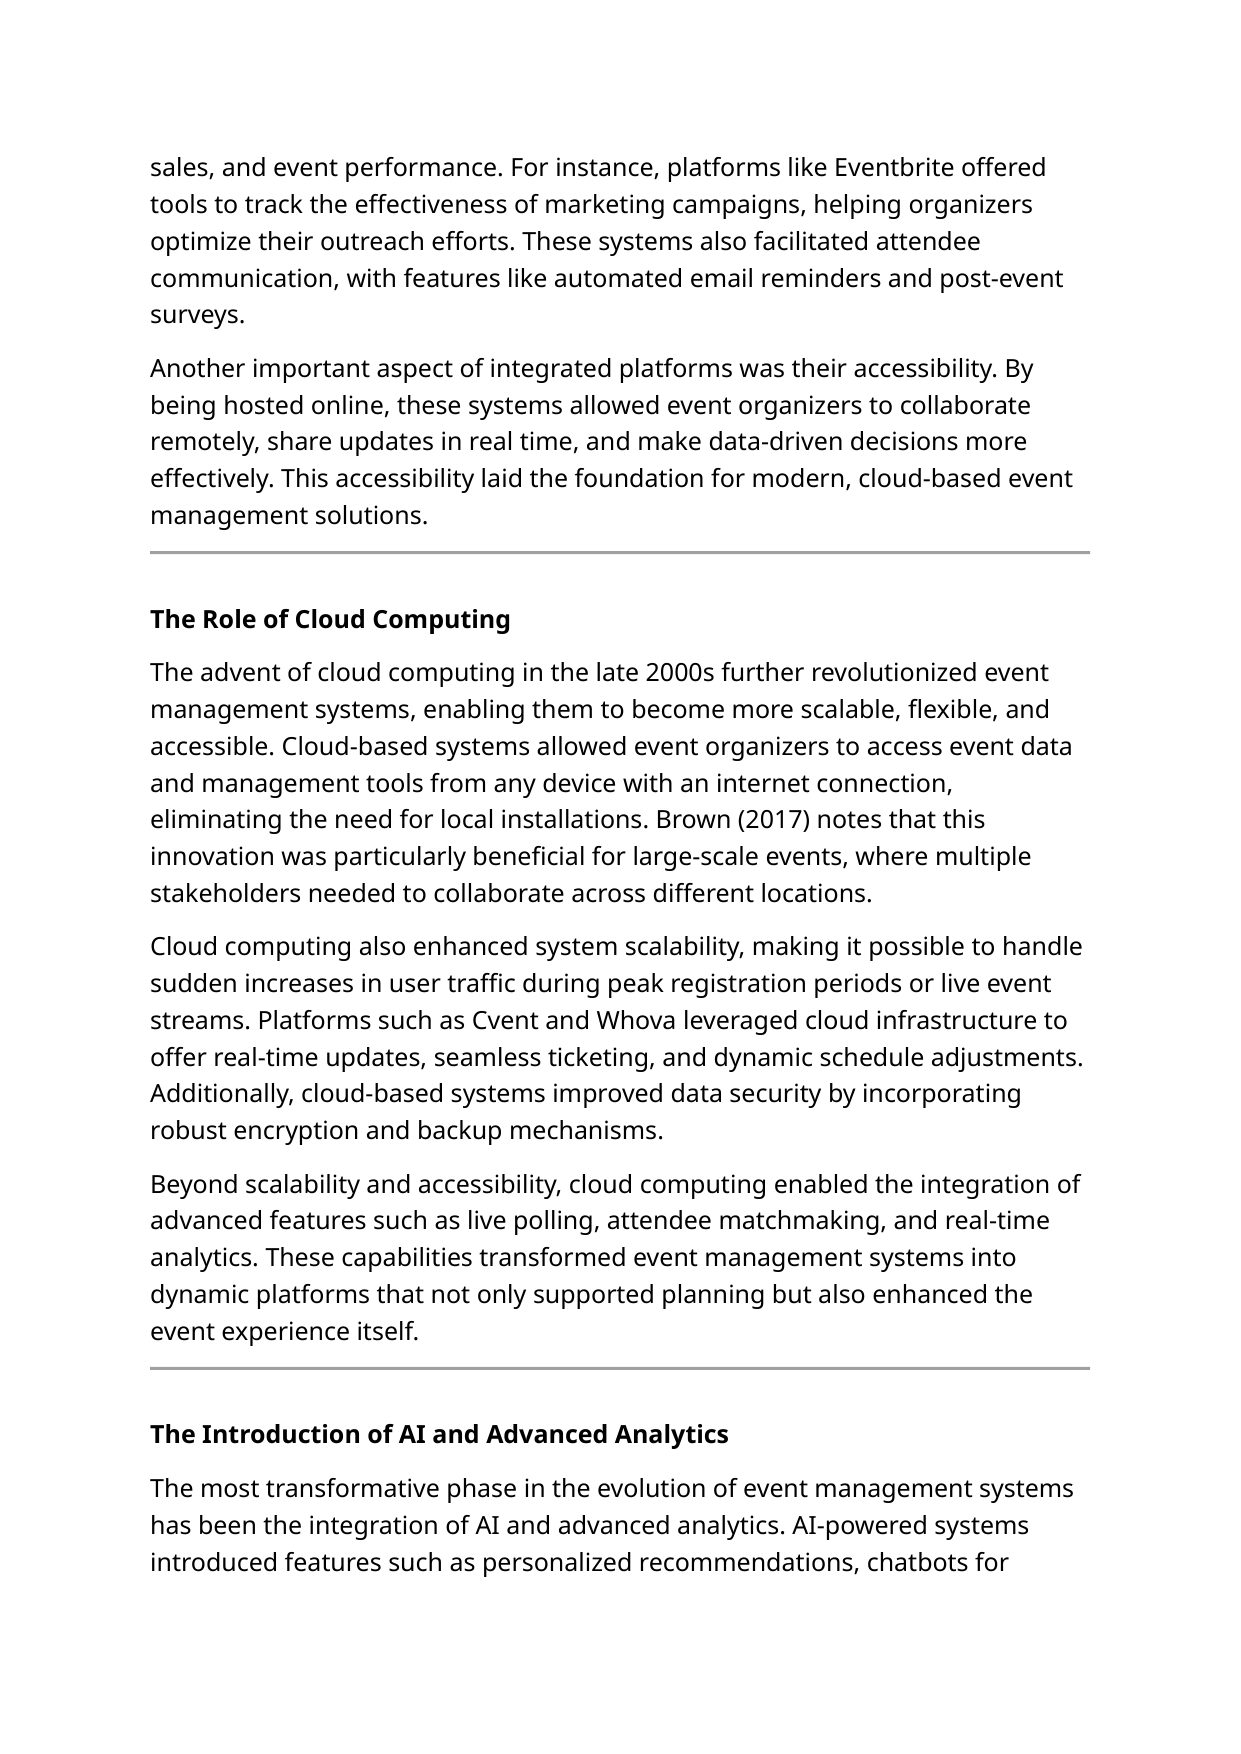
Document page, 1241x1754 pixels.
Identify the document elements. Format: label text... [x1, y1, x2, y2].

text Beyond scalability and accessibility, cloud computing enabled the integration of advanced features such as live polling, attendee matchmaking, and real-time analytics. These capabilities transformed event management systems into dynamic platforms that not only supported planning but also enhanced the event experience itself. [150, 1166, 1090, 1347]
text Another important aspect of integrated platforms was their accessibility. By being hosted online, these systems allowed event organizers to collaborate remotely, share updates in real time, and make data-driven decisions more effectively. This accessibility laid the foundation for modern, cloud-based event management solutions. [150, 351, 1090, 532]
text Cloud computing also enhanced system scalability, making it possible to handle sudden increases in user traffic during peak registration periods or live event streams. Platforms such as Cvent and Whova leveraged cloud infrastructure to offer real-time updates, seamless ticketing, and dynamic schedule adjustments. Additionally, cloud-based systems improved data security by incorporating robust encryption and backup mechanisms. [150, 929, 1090, 1147]
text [150, 150, 1090, 331]
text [150, 1471, 1090, 1578]
text The Role of Cloud Computing [150, 601, 1090, 636]
text The Introduction of AI and Advanced Analytics [150, 1417, 1090, 1451]
text The advent of cloud computing in the late 2000s further revolutionized event management systems, enabling them to become more scalable, flexible, and accessible. Cloud-based systems allowed event organizers to access event data and management tools from any device with an internet connection, eliminating the need for local installations. Brown (2017) notes that this innovation was particularly beneficial for large-scale events, where multiple stakeholders needed to collaborate across different locations. [150, 655, 1090, 909]
